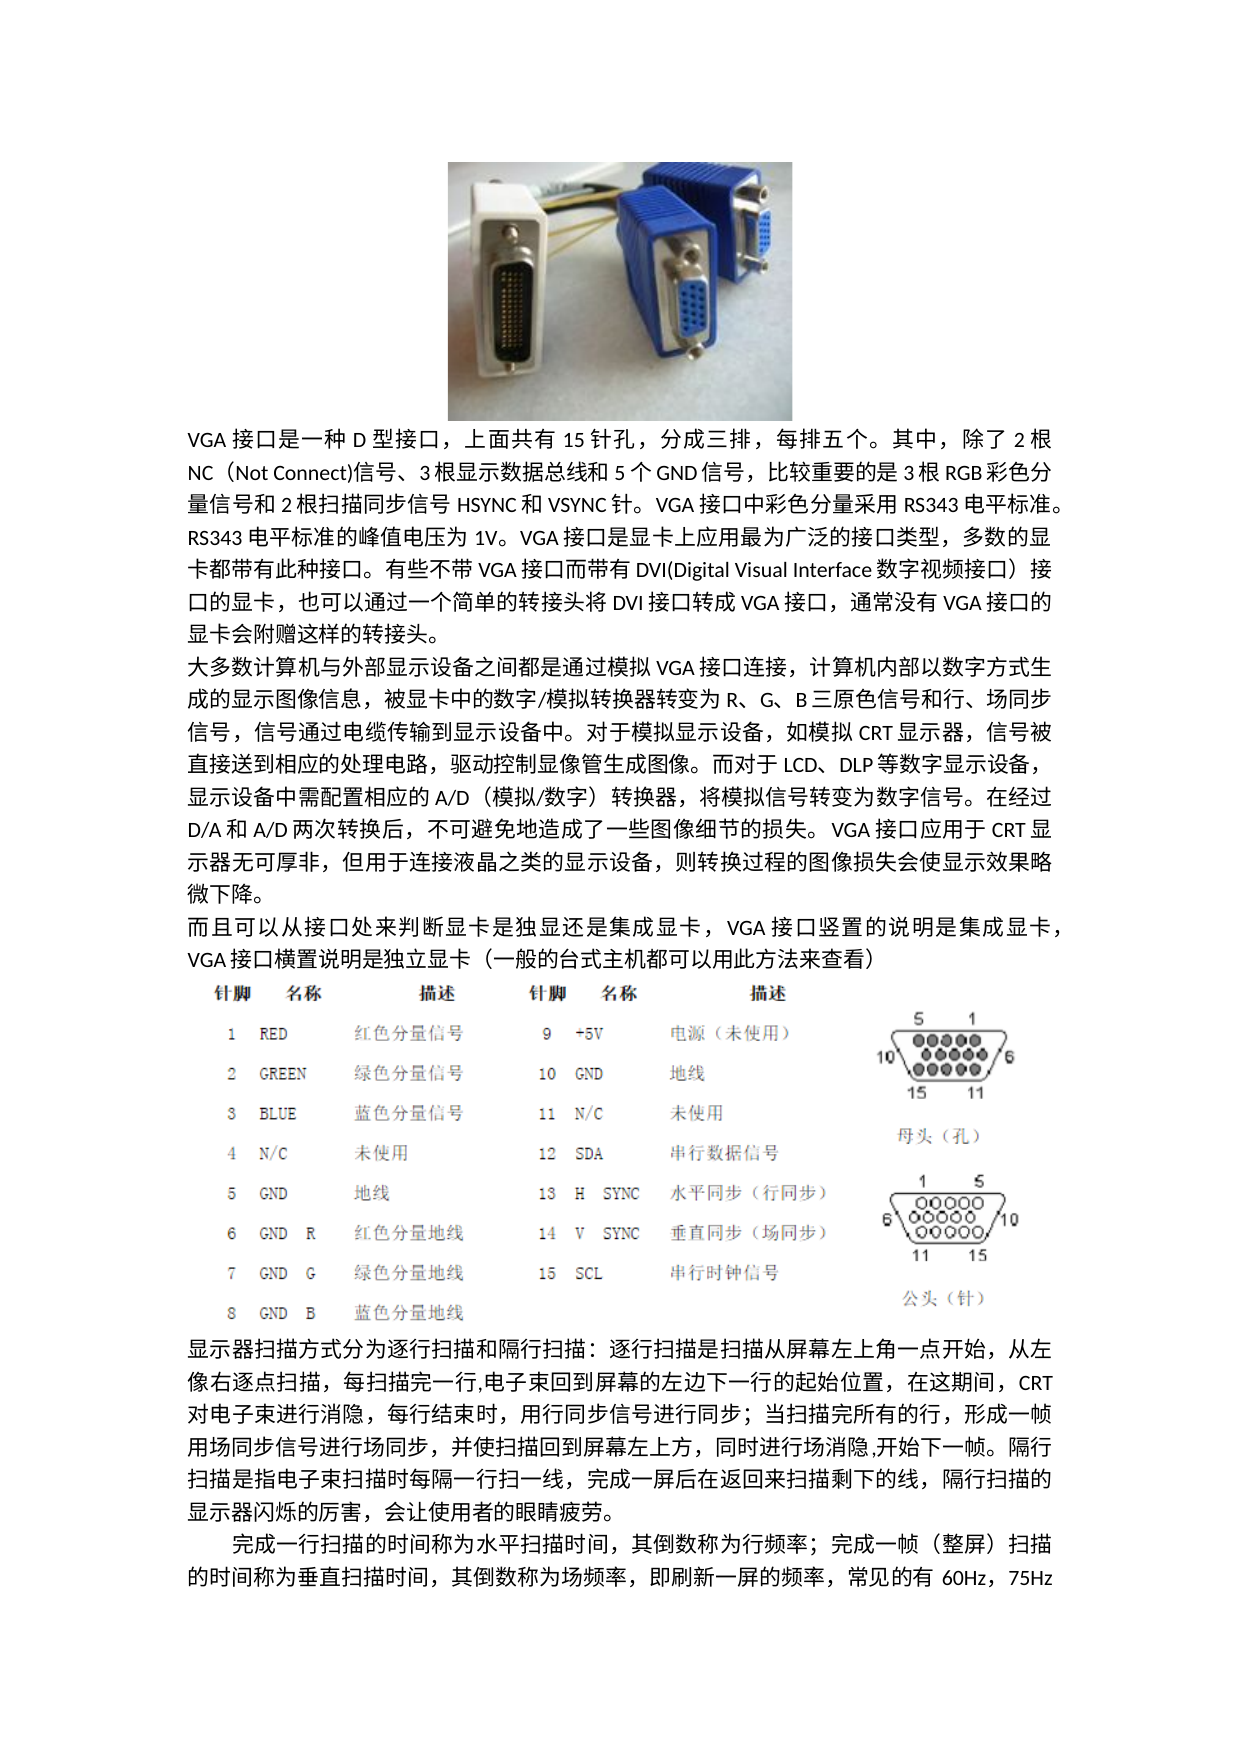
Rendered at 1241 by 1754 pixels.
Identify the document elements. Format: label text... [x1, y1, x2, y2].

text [187, 1527, 1053, 1592]
picture [210, 974, 1030, 1332]
picture [447, 162, 793, 421]
text 显示器扫描方式分为逐行扫描和隔行扫描：逐行扫描是扫描从屏幕左上角一点开始，从左像右逐点扫描，每扫描完一行,电子束回到屏幕的左边下一行的起始位置，在这期间，CRT对电子束进行消隐，每行结束时，用行同步信号进行同步；当扫描完所有的行，形成一帧，用场同步信号进行场同步，并使扫描回到屏幕左上方，同时进行场消隐,开始下一帧。隔行扫描是指电子束扫描时每隔一行扫一线，完成一屏后在返回来扫描剩下的线，隔行扫描的显示器闪烁的厉害，会让使用者的眼睛疲劳。 [187, 1332, 1053, 1527]
text VGA接口是一种D型接口，上面共有15针孔，分成三排，每排五个。其中，除了2根NC（Not Connect)信号、3根显示数据总线和5个GND信号，比较重要的是3根RGB彩色分量信号和2根扫描同步信号HSYNC和VSYNC针。VGA接口中彩色分量采用RS343电平标准。RS343电平标准的峰值电压为1V。VGA接口是显卡上应用最为广泛的接口类型，多数的显卡都带有此种接口。有些不带VGA接口而带有DVI(Digital Visual Interface数字视频接口）接口的显卡，也可以通过一个简单的转接头将DVI接口转成VGA接口，通常没有VGA接口的显卡会附赠这样的转接头。 [187, 422, 1053, 649]
text 而且可以从接口处来判断显卡是独显还是集成显卡，VGA接口竖置的说明是集成显卡，VGA接口横置说明是独立显卡（一般的台式主机都可以用此方法来查看） [187, 909, 1053, 974]
text 大多数计算机与外部显示设备之间都是通过模拟VGA接口连接，计算机内部以数字方式生成的显示图像信息，被显卡中的数字/模拟转换器转变为R、G、B三原色信号和行、场同步信号，信号通过电缆传输到显示设备中。对于模拟显示设备，如模拟CRT显示器，信号被直接送到相应的处理电路，驱动控制显像管生成图像。而对于LCD、DLP等数字显示设备，显示设备中需配置相应的A/D（模拟/数字）转换器，将模拟信号转变为数字信号。在经过D/A和A/D两次转换后，不可避免地造成了一些图像细节的损失。VGA接口应用于CRT显示器无可厚非，但用于连接液晶之类的显示设备，则转换过程的图像损失会使显示效果略微下降。 [187, 649, 1053, 909]
